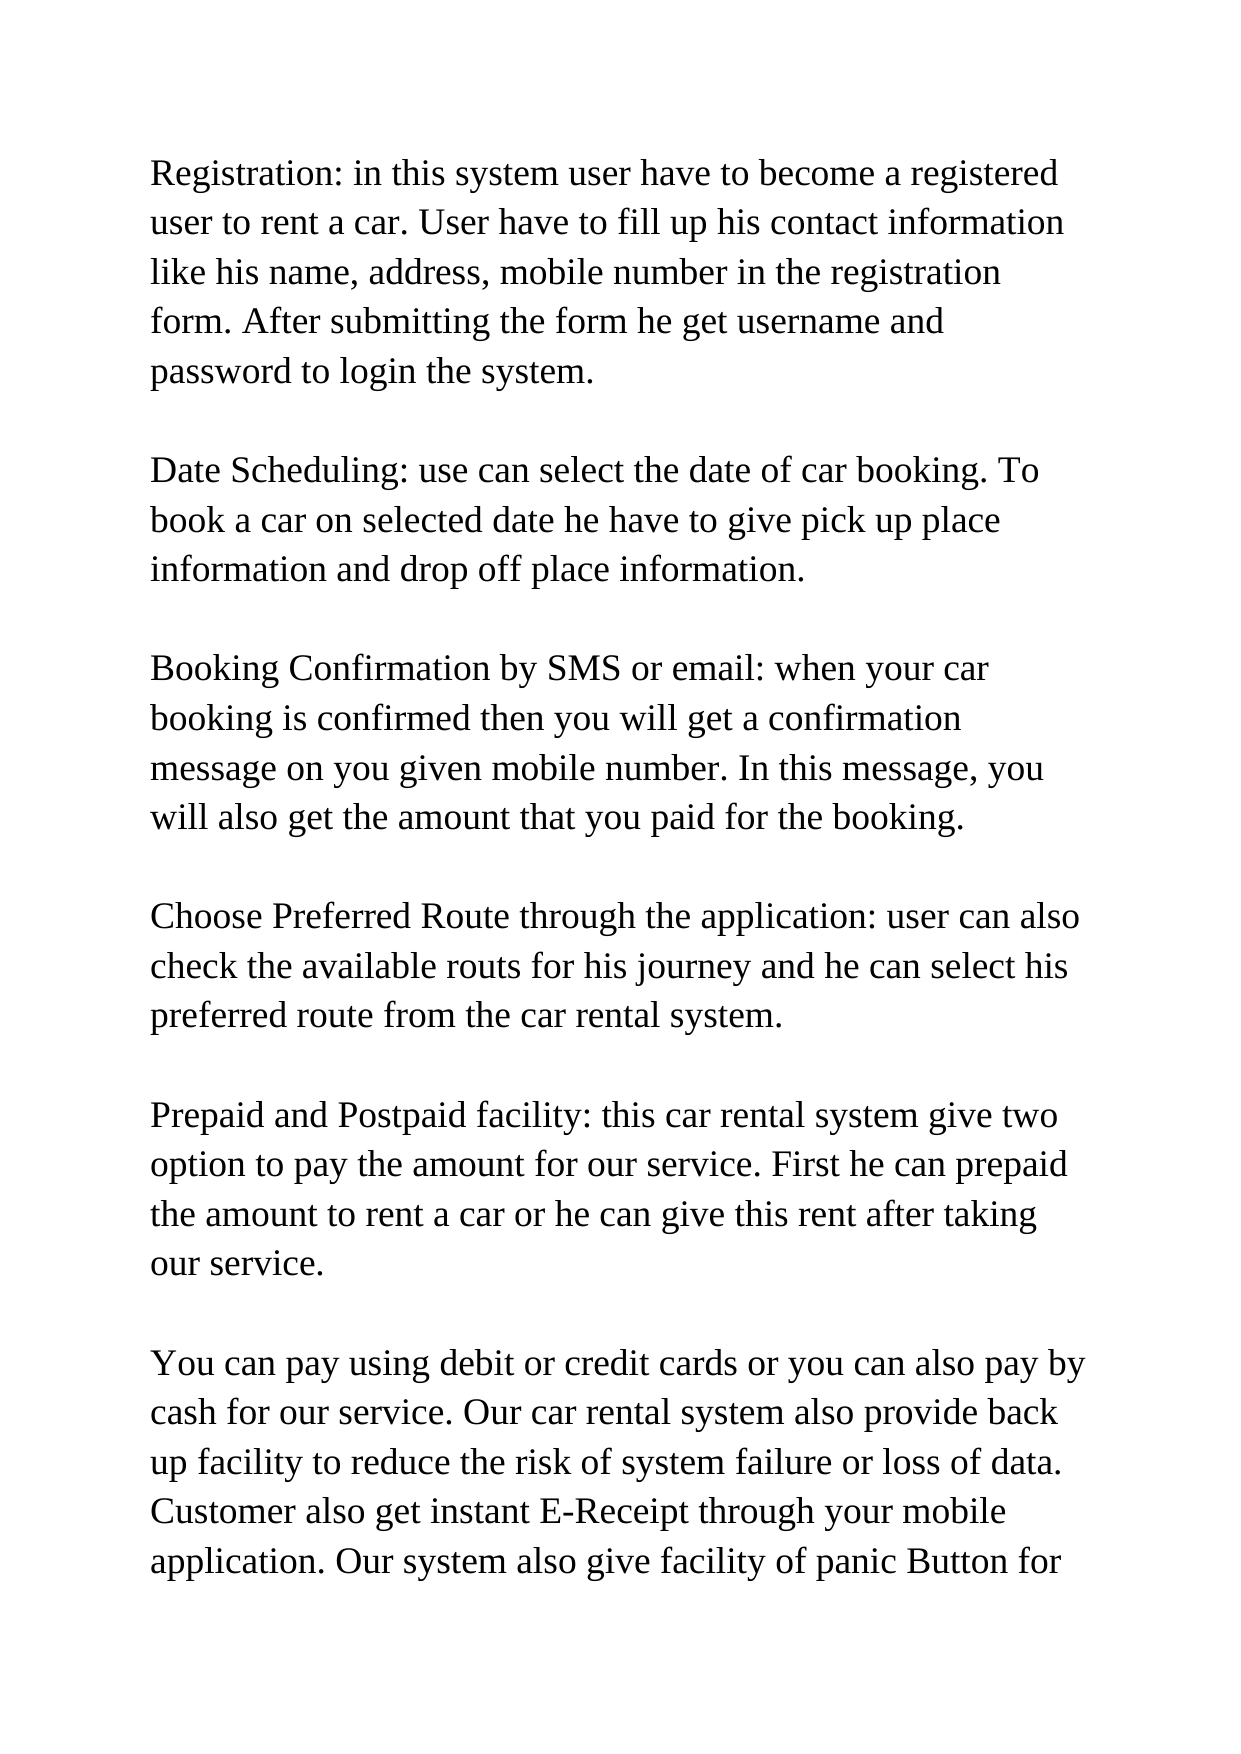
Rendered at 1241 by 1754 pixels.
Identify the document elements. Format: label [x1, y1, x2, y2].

text [150, 150, 1090, 1581]
